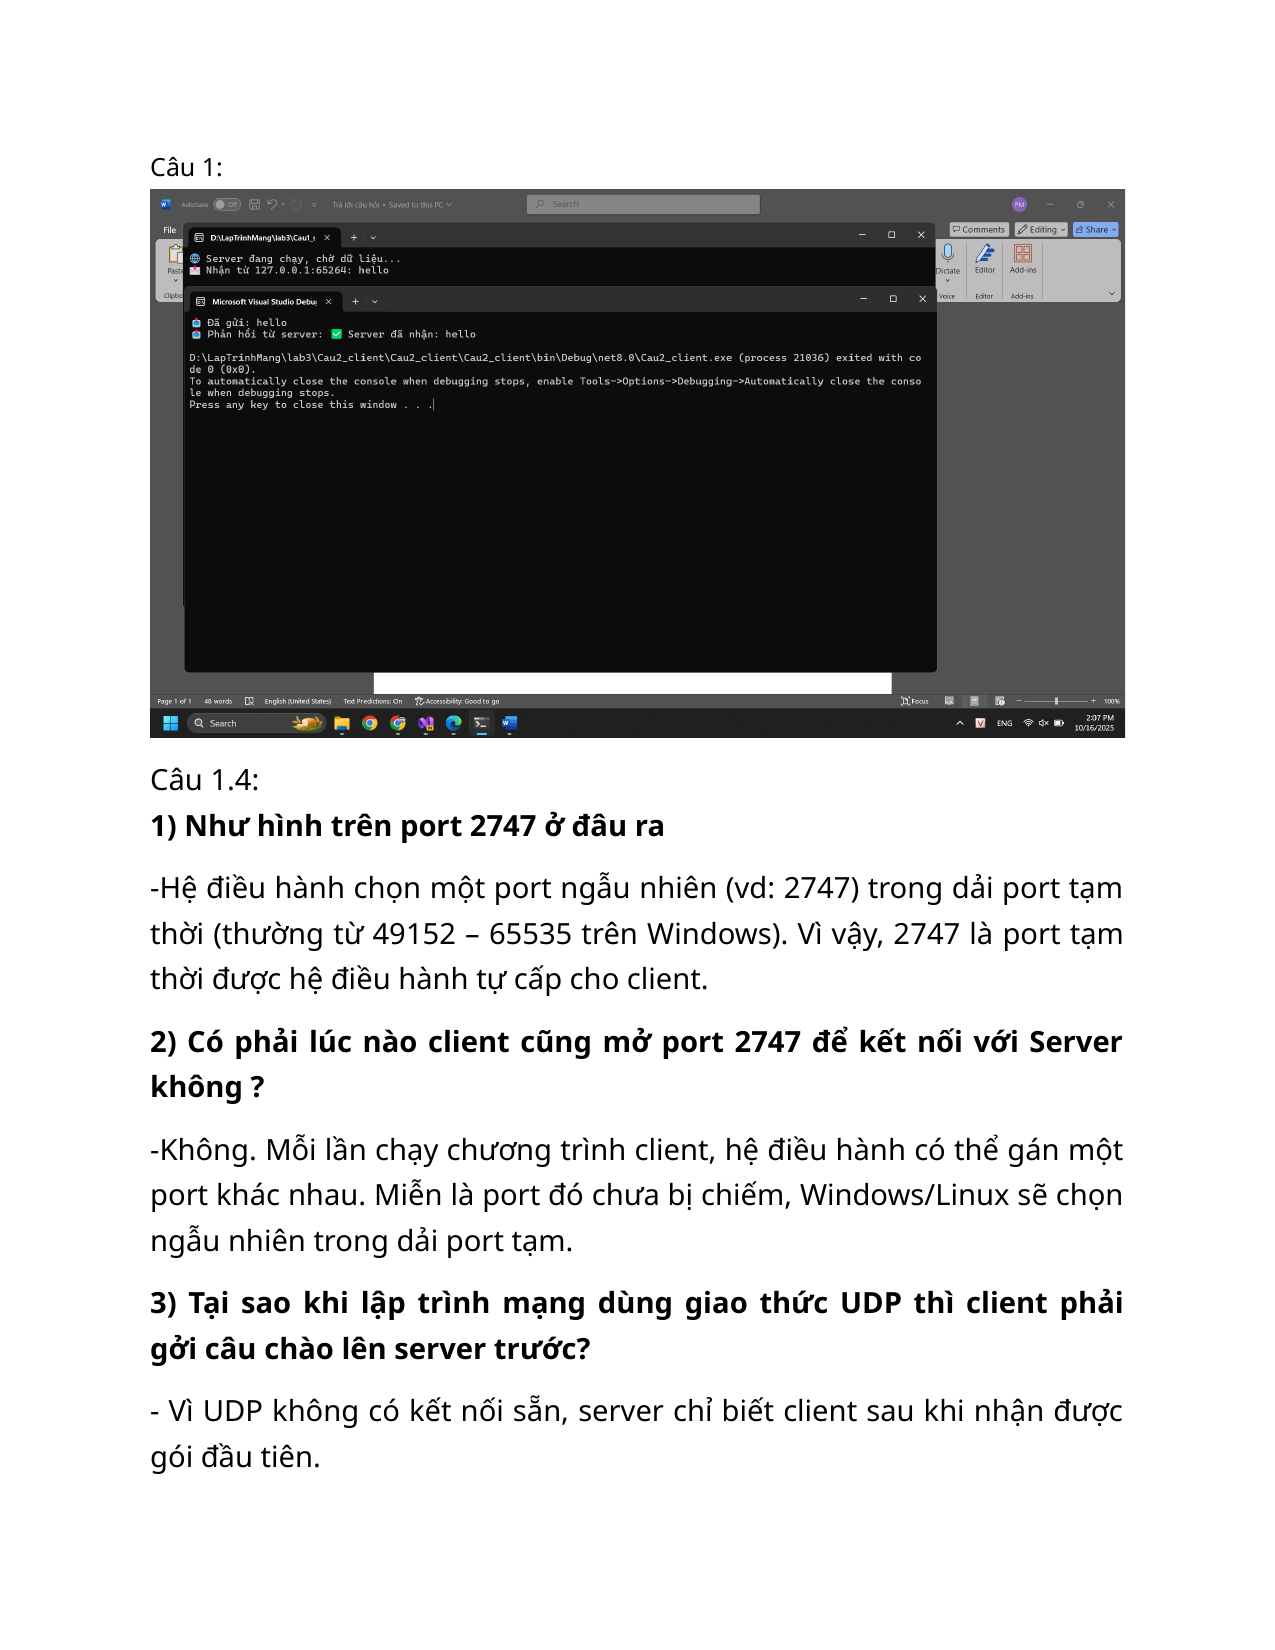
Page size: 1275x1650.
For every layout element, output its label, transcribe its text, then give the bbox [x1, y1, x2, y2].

text Câu 1: [150, 150, 1125, 189]
text 3) Tại sao khi lập trình mạng dùng giao thức UDP thì client phải gởi câu chào lên server trước? [150, 1282, 1125, 1368]
text -Hệ điều hành chọn một port ngẫu nhiên (vd: 2747) trong dải port tạm thời (thường từ 49152 – 65535 trên Windows). Vì vậy, 2747 là port tạm thời được hệ điều hành tự cấp cho client. [150, 867, 1125, 998]
text 2) Có phải lúc nào client cũng mở port 2747 để kết nối với Server không ? [150, 1021, 1125, 1106]
text -Không. Mỗi lần chạy chương trình client, hệ điều hành có thể gán một port khác nhau. Miễn là port đó chưa bị chiếm, Windows/Linux sẽ chọn ngẫu nhiên trong dải port tạm. [150, 1129, 1125, 1260]
text Câu 1.4: 1) Như hình trên port 2747 ở đâu ra [150, 759, 1125, 845]
picture [150, 189, 1125, 738]
text - Vì UDP không có kết nối sẵn, server chỉ biết client sau khi nhận được gói đầu tiên. [150, 1390, 1125, 1476]
